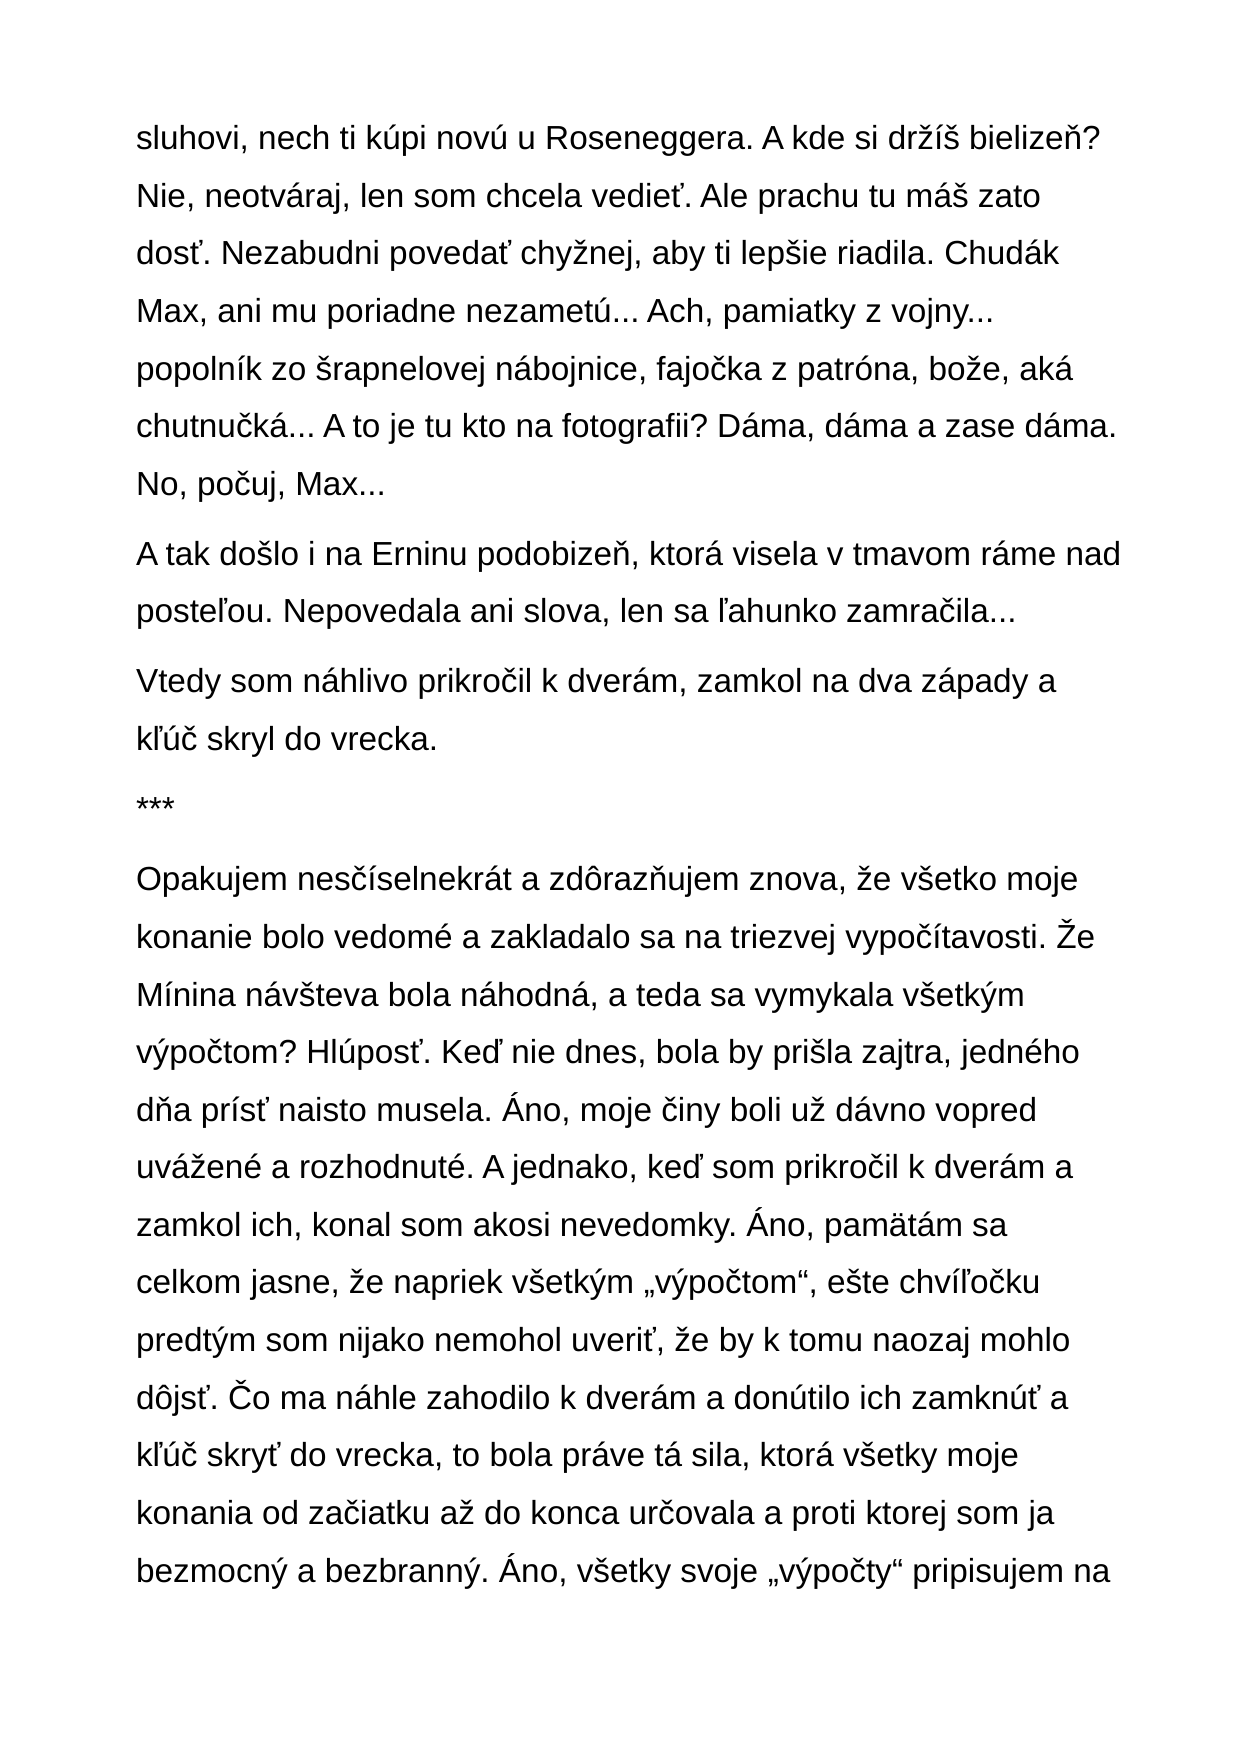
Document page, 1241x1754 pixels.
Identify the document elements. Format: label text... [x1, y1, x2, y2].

text *** [136, 789, 1122, 828]
text A tak došlo i na Erninu podobizeň, ktorá visela v tmavom ráme nad posteľou. Nepovedala ani slova, len sa ľahunko zamračila... [136, 534, 1122, 630]
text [136, 859, 1122, 1589]
text Vtedy som náhlivo prikročil k dverám, zamkol na dva západy a kľúč skryl do vrecka. [136, 662, 1122, 758]
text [136, 118, 1122, 502]
